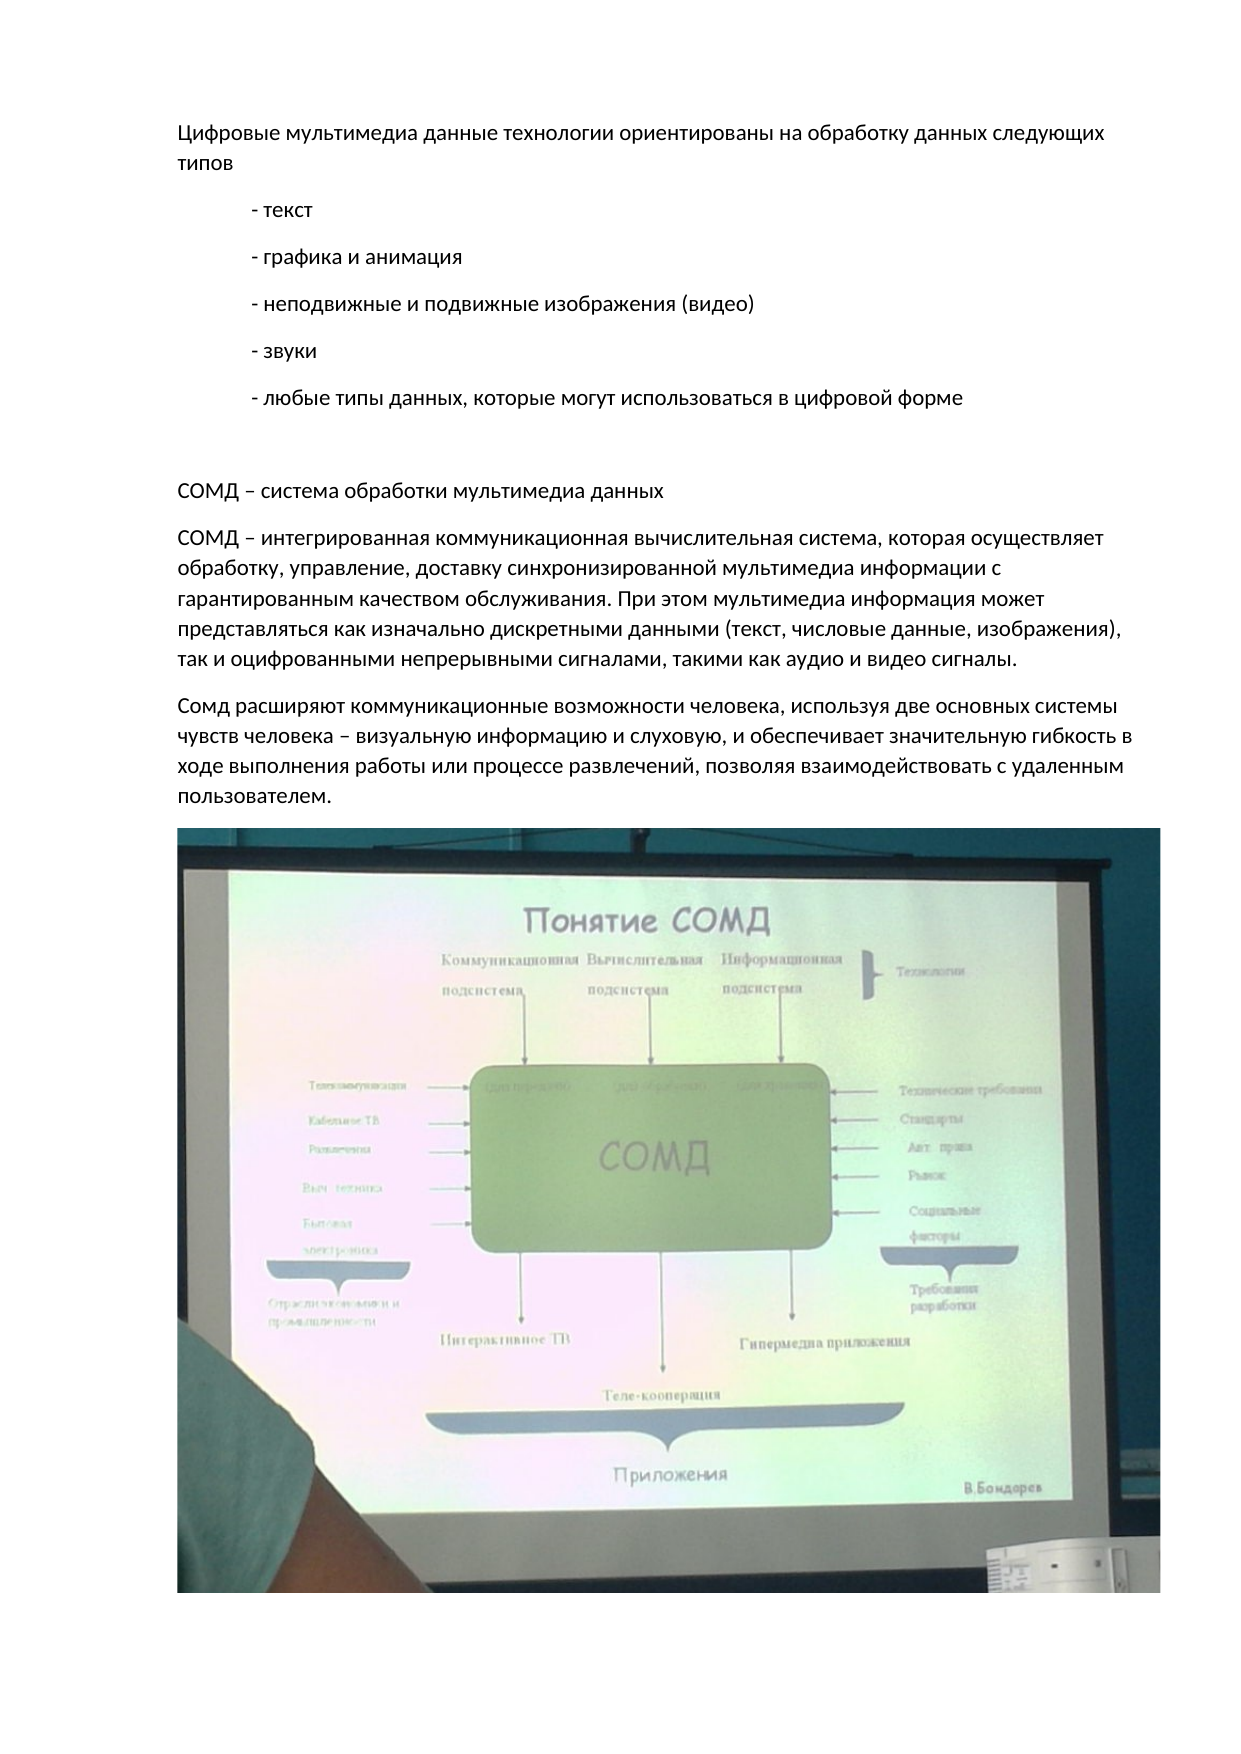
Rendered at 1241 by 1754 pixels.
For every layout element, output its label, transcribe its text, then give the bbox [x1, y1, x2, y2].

text - текст [177, 195, 1152, 223]
text - графика и анимация [177, 242, 1152, 270]
text - неподвижные и подвижные изображения (видео) [177, 289, 1152, 317]
text СОМД – система обработки мультимедиа данных [177, 476, 1152, 504]
text Сомд расширяют коммуникационные возможности человека, используя две основных системы чувств человека – визуальную информацию и слуховую, и обеспечивает значительную гибкость в ходе выполнения работы или процессе развлечений, позволяя взаимодействовать с удаленным пользователем. [177, 691, 1152, 810]
text СОМД – интегрированная коммуникационная вычислительная система, которая осуществляет обработку, управление, доставку синхронизированной мультимедиа информации с гарантированным качеством обслуживания. При этом мультимедиа информация может представляться как изначально дискретными данными (текст, числовые данные, изображения), так и оцифрованными непрерывными сигналами, такими как аудио и видео сигналы. [177, 523, 1152, 672]
text - любые типы данных, которые могут использоваться в цифровой форме [177, 383, 1152, 411]
text - звуки [177, 336, 1152, 364]
picture [177, 828, 1161, 1593]
text Цифровые мультимедиа данные технологии ориентированы на обработку данных следующих типов [177, 118, 1152, 176]
